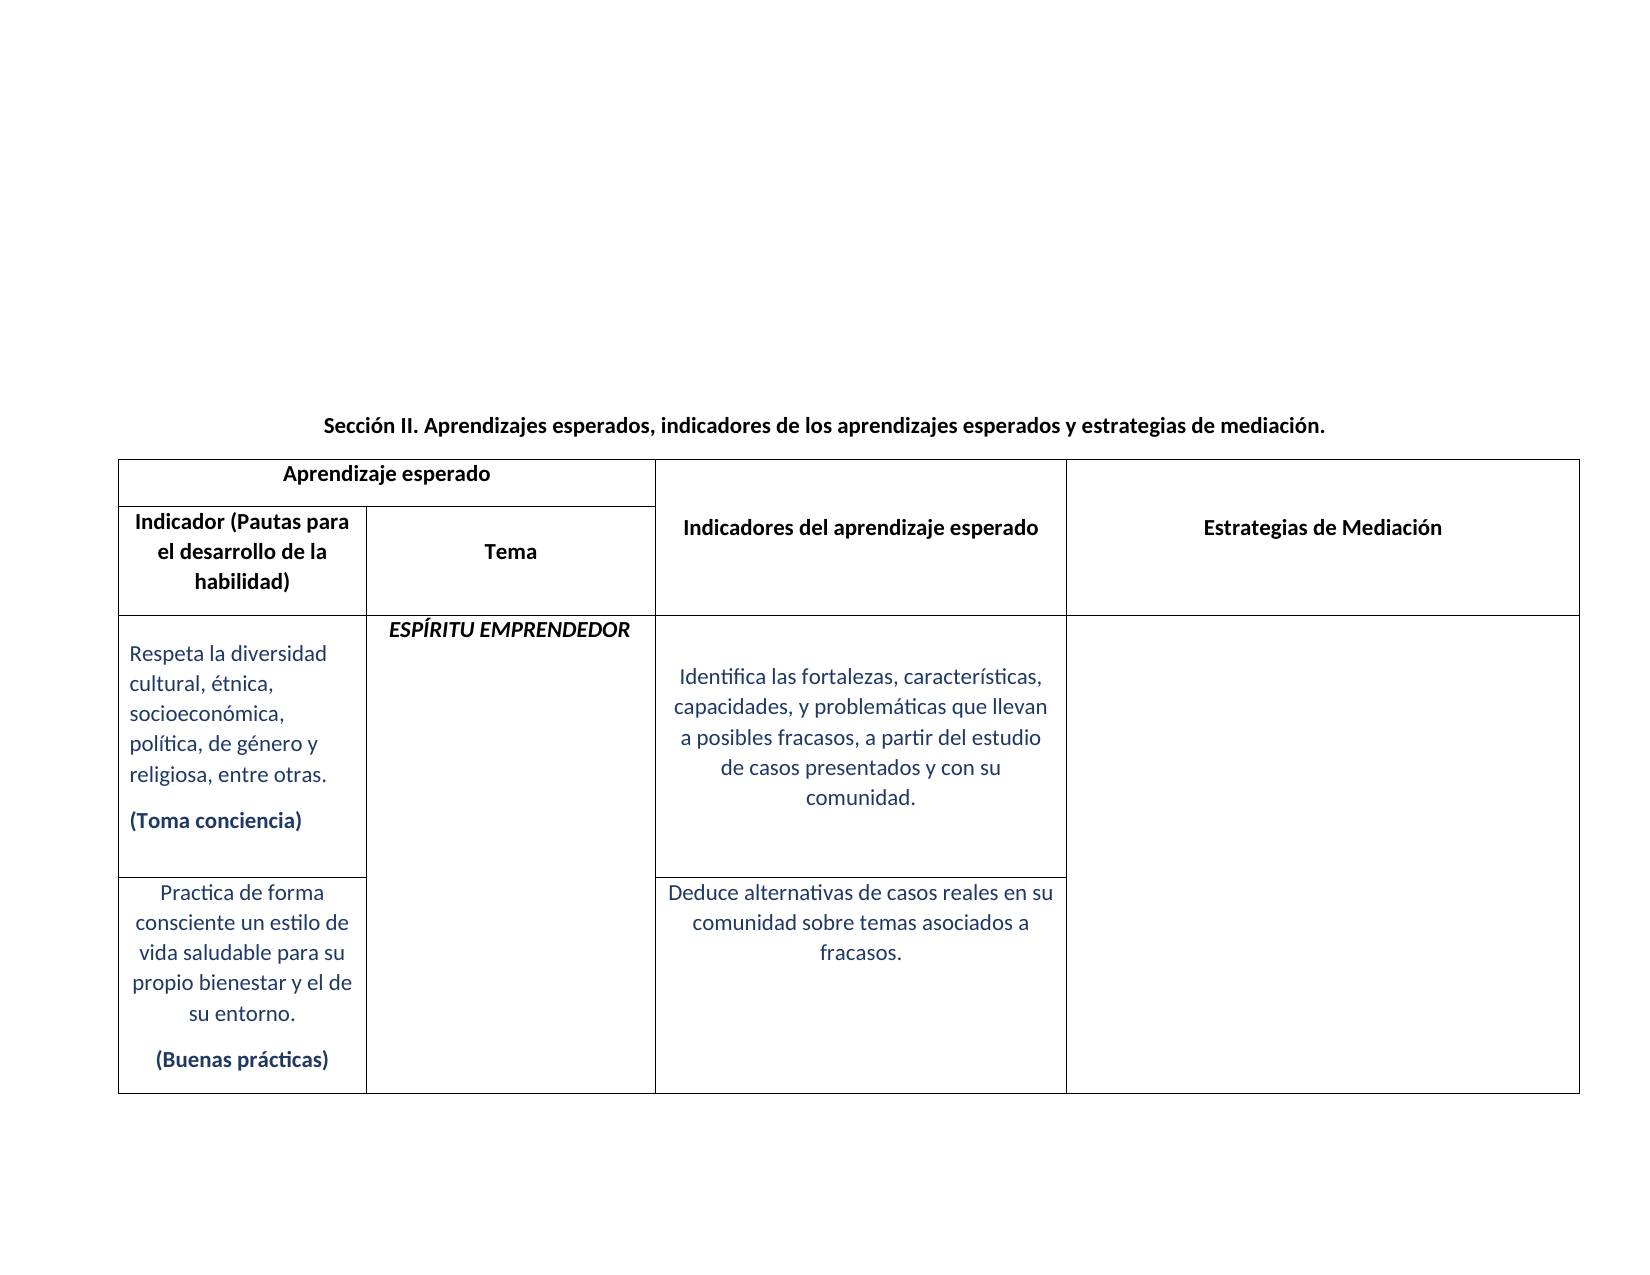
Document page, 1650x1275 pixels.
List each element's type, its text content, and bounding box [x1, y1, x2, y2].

text Sección II. Aprendizajes esperados, indicadores de los aprendizajes esperados y estrategias de mediación. [148, 412, 1502, 439]
table_cell Identifica las fortalezas, características, capacidades, y problemáticas que llevan a posibles fracasos, a partir del estudio de casos presentados y con su comunidad. [656, 616, 1066, 877]
table_cell Indicador (Pautas para el desarrollo de la habilidad) [119, 507, 366, 614]
table_cell [1067, 616, 1579, 1092]
table_header Indicadores del aprendizaje esperado [656, 460, 1066, 614]
table_cell ESPÍRITU EMPRENDEDOR [367, 616, 655, 1092]
table_cell Practica de forma consciente un estilo de vida saludable para su propio bienestar y el de su entorno. (Buenas prácticas) [119, 878, 366, 1092]
table_cell Respeta la diversidad cultural, étnica, socioeconómica, política, de género y religiosa, entre otras. (Toma conciencia) [119, 616, 366, 877]
table_cell Deduce alternativas de casos reales en su comunidad sobre temas asociados a fracasos. [656, 878, 1066, 1092]
table_header Aprendizaje esperado [119, 460, 655, 506]
table_cell Tema [367, 507, 655, 614]
table_header Estrategias de Mediación [1067, 460, 1579, 614]
